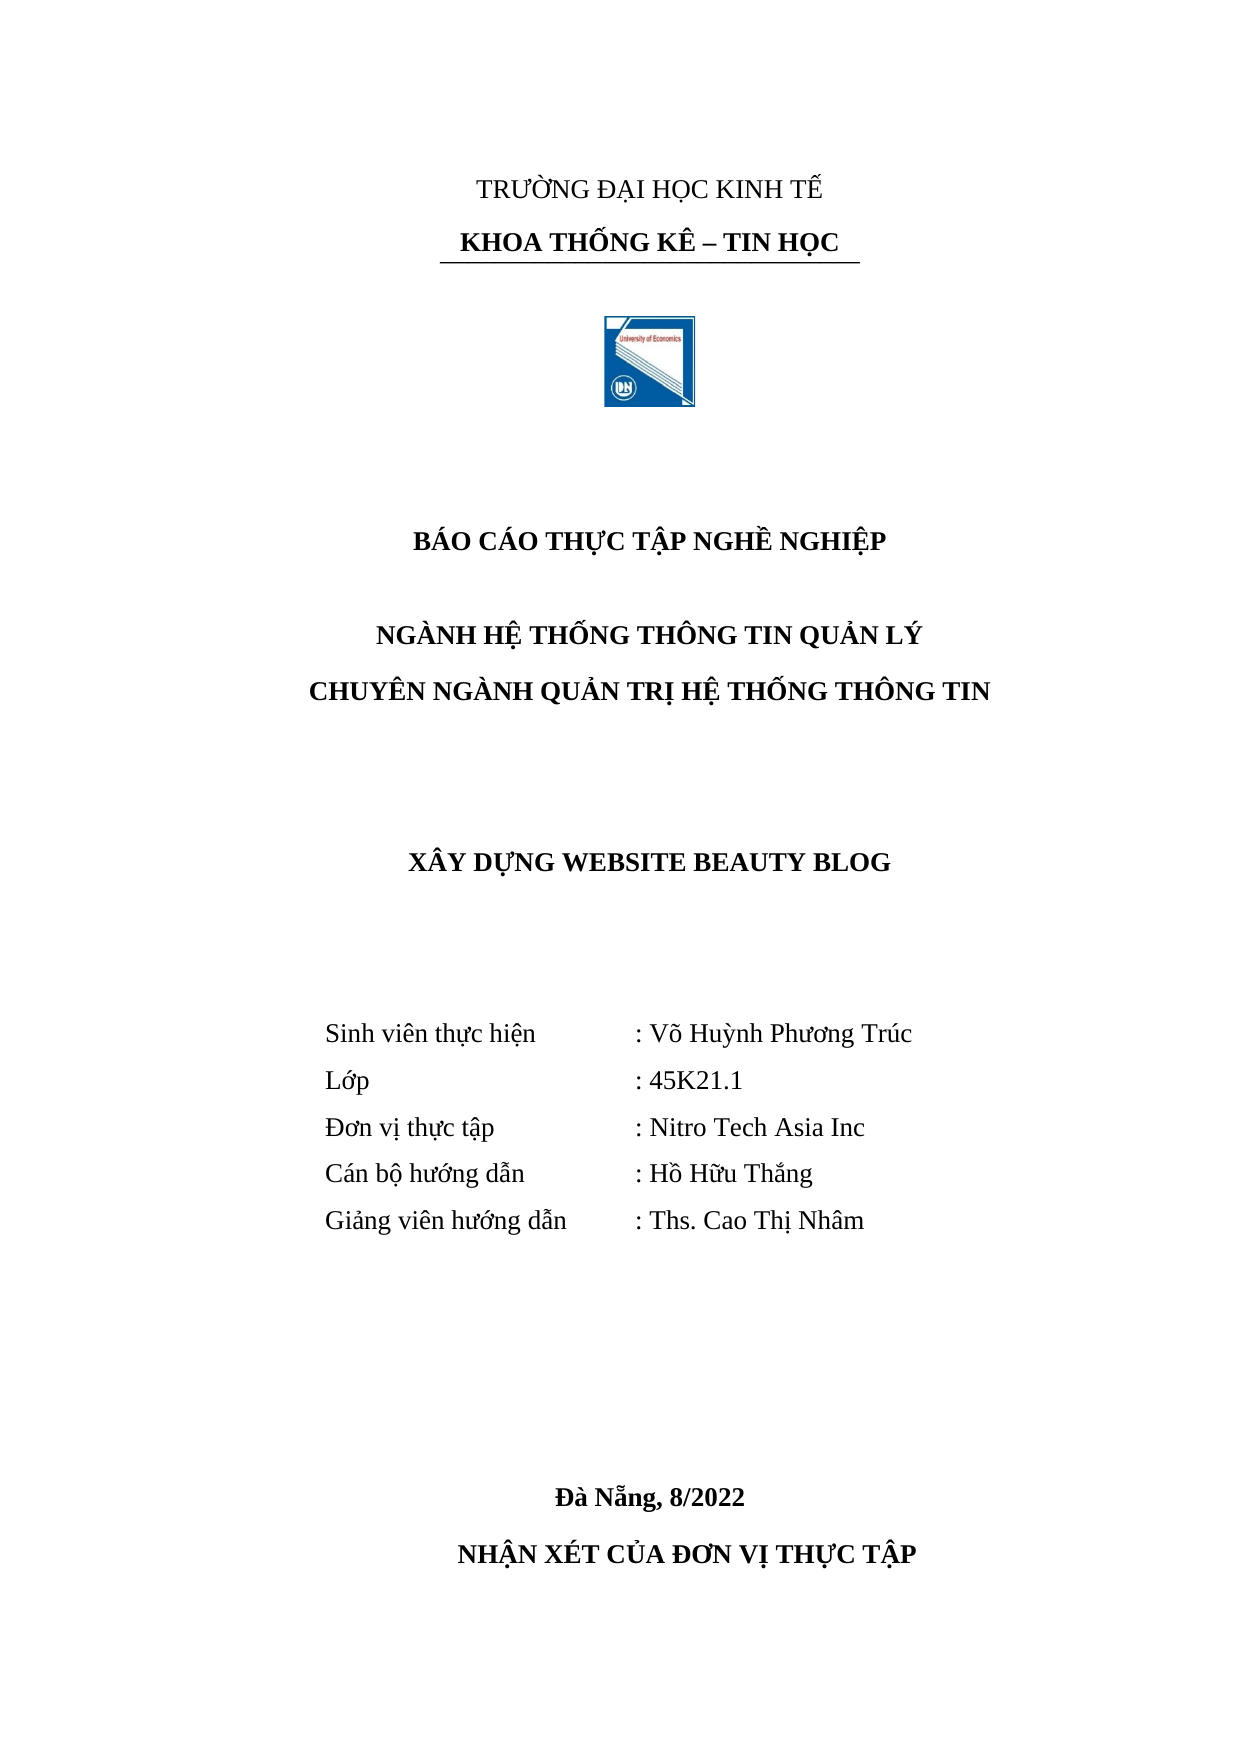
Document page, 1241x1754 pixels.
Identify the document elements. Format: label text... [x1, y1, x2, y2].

text NGÀNH HỆ THỐNG THÔNG TIN QUẢN LÝ [207, 619, 1092, 650]
text TRƯỜNG ĐẠI HỌC KINH TẾ [207, 173, 1092, 204]
text CHUYÊN NGÀNH QUẢN TRỊ HỆ THỐNG THÔNG TIN [207, 675, 1092, 706]
text Lớp : 45K21.1 [207, 1064, 1092, 1095]
text Cán bộ hướng dẫn : Hồ Hữu Thắng [207, 1158, 1092, 1189]
text Đà Nẵng, 8/2022 [207, 1482, 1092, 1513]
text Đơn vị thực tập : Nitro Tech Asia Inc [207, 1111, 1092, 1142]
text Giảng viên hướng dẫn : Ths. Cao Thị Nhâm [207, 1204, 1092, 1235]
text BÁO CÁO THỰC TẬP NGHỀ NGHIỆP [207, 525, 1092, 556]
text NHẬN XÉT CỦA ĐƠN VỊ THỰC TẬP [207, 1538, 1092, 1569]
text XÂY DỰNG WEBSITE BEAUTY BLOG [207, 846, 1092, 877]
picture [604, 316, 696, 407]
text KHOA THỐNG KÊ – TIN HỌC [207, 226, 1092, 257]
text ––––––––––––––––––––––––––––––– [207, 257, 1092, 272]
text Sinh viên thực hiện : Võ Huỳnh Phương Trúc [207, 1018, 1092, 1049]
